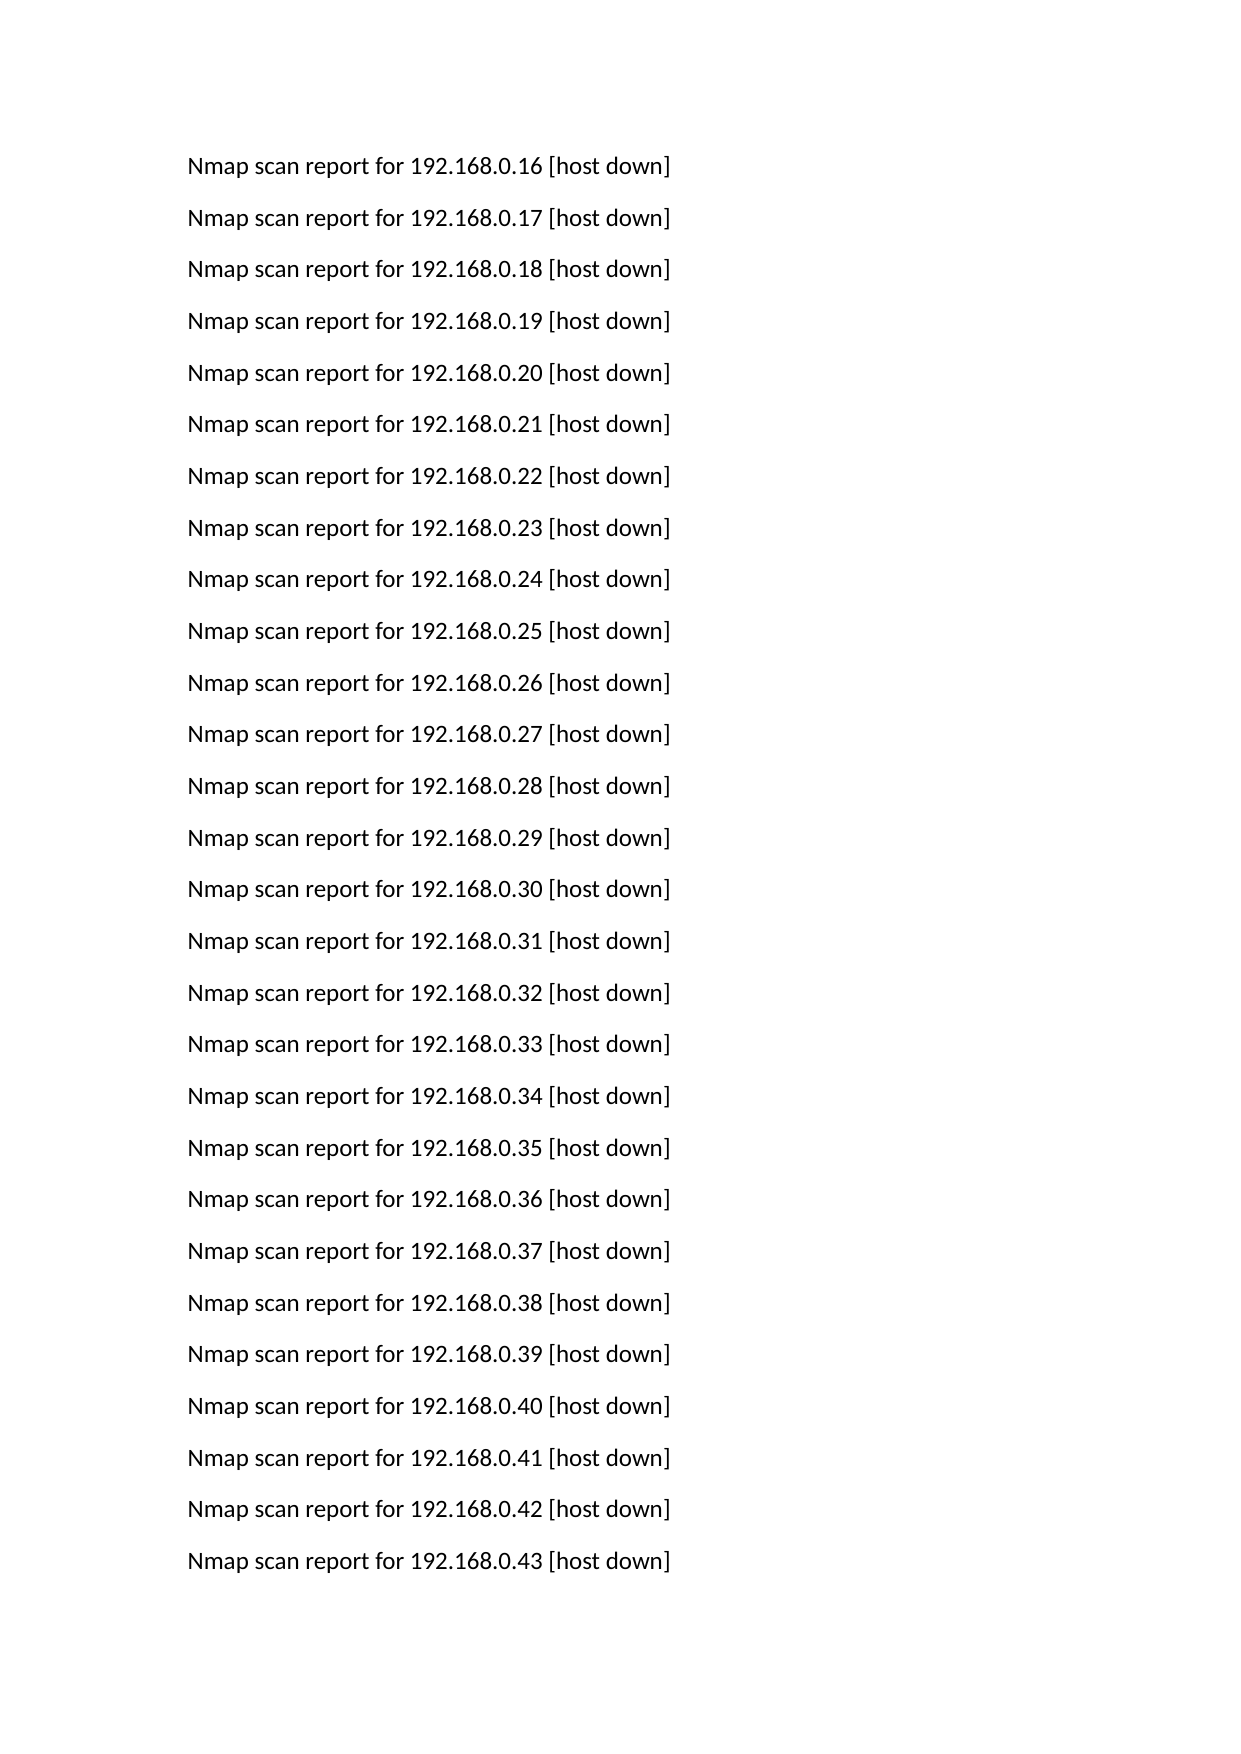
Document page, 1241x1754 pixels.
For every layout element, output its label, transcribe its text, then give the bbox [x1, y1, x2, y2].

text Nmap scan report for 192.168.0.28 [host down] [187, 770, 1090, 801]
text Nmap scan report for 192.168.0.43 [host down] [187, 1545, 1090, 1576]
text Nmap scan report for 192.168.0.39 [host down] [187, 1338, 1090, 1369]
text Nmap scan report for 192.168.0.31 [host down] [187, 925, 1090, 956]
text Nmap scan report for 192.168.0.36 [host down] [187, 1183, 1090, 1214]
text Nmap scan report for 192.168.0.25 [host down] [187, 615, 1090, 646]
text Nmap scan report for 192.168.0.40 [host down] [187, 1390, 1090, 1421]
text Nmap scan report for 192.168.0.35 [host down] [187, 1132, 1090, 1162]
text Nmap scan report for 192.168.0.16 [host down] [187, 150, 1090, 181]
text Nmap scan report for 192.168.0.17 [host down] [187, 202, 1090, 232]
text Nmap scan report for 192.168.0.27 [host down] [187, 718, 1090, 749]
text Nmap scan report for 192.168.0.19 [host down] [187, 305, 1090, 336]
text Nmap scan report for 192.168.0.20 [host down] [187, 357, 1090, 387]
text Nmap scan report for 192.168.0.18 [host down] [187, 253, 1090, 284]
text Nmap scan report for 192.168.0.30 [host down] [187, 873, 1090, 904]
text Nmap scan report for 192.168.0.42 [host down] [187, 1493, 1090, 1524]
text Nmap scan report for 192.168.0.21 [host down] [187, 408, 1090, 439]
text Nmap scan report for 192.168.0.37 [host down] [187, 1235, 1090, 1266]
text Nmap scan report for 192.168.0.38 [host down] [187, 1287, 1090, 1317]
text Nmap scan report for 192.168.0.32 [host down] [187, 977, 1090, 1007]
text Nmap scan report for 192.168.0.41 [host down] [187, 1442, 1090, 1472]
text Nmap scan report for 192.168.0.24 [host down] [187, 563, 1090, 594]
text Nmap scan report for 192.168.0.34 [host down] [187, 1080, 1090, 1111]
text Nmap scan report for 192.168.0.29 [host down] [187, 822, 1090, 852]
text Nmap scan report for 192.168.0.22 [host down] [187, 460, 1090, 491]
text Nmap scan report for 192.168.0.23 [host down] [187, 512, 1090, 542]
text Nmap scan report for 192.168.0.33 [host down] [187, 1028, 1090, 1059]
text Nmap scan report for 192.168.0.26 [host down] [187, 667, 1090, 697]
